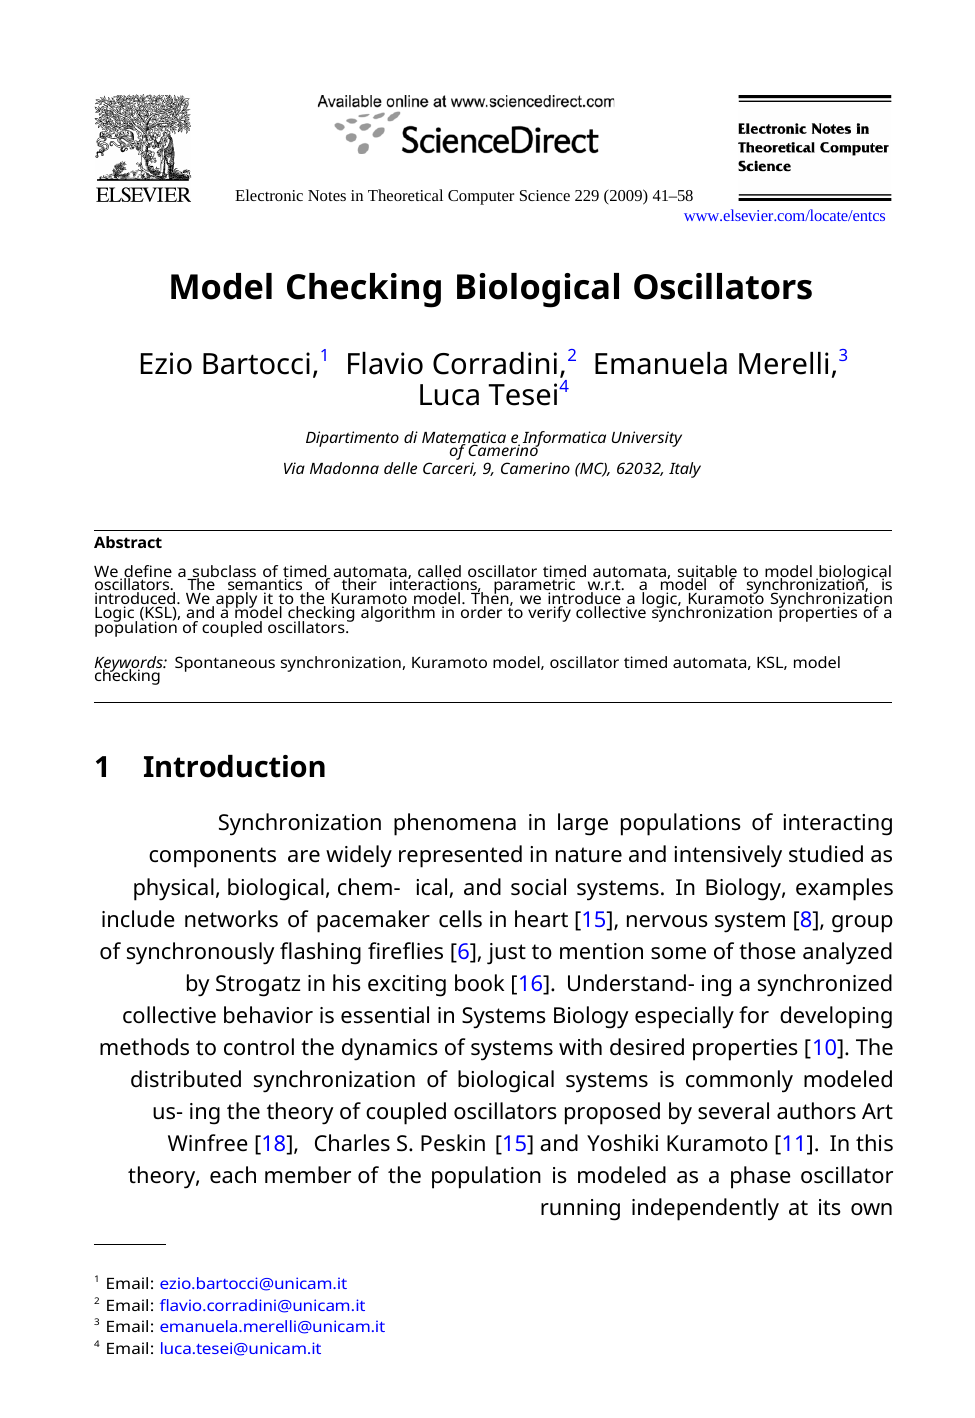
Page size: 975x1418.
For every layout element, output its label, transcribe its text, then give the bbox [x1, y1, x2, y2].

text Via Madonna delle Carceri, 9, Camerino (MC), 62032, Italy [126, 461, 857, 478]
text 1 Email: ezio.bartocci@unicam.it [94, 1272, 908, 1294]
text 4 Email: luca.tesei@unicam.it [94, 1337, 908, 1359]
text Abstract [94, 532, 908, 553]
text Synchronization phenomena in large populations of interacting components are widely represented in nature and intensively studied as physical, biological, chem- ical, and social systems. In Biology, examples include networks of pacemaker cells in heart [15], nervous system [8], group of synchronously flashing fireflies [6], just to mention some of those analyzed by Strogatz in his exciting book [16]. Understand- ing a synchronized collective behavior is essential in Systems Biology especially for developing methods to control the dynamics of systems with desired properties [10]. The distributed synchronization of biological systems is commonly modeled us- ing the theory of coupled oscillators proposed by several authors Art Winfree [18], Charles S. Peskin [15] and Yoshiki Kuramoto [11]. In this theory, each member of the population is modeled as a phase oscillator running independently at its own [92, 807, 893, 1222]
picture [317, 95, 615, 154]
text Ezio Bartocci,1 Flavio Corradini,2 Emanuela Merelli,3 Luca Tesei4 [126, 348, 860, 414]
text 2 Email: flavio.corradini@unicam.it [94, 1294, 908, 1316]
subtitle Introduction [94, 746, 908, 786]
text Keywords: Spontaneous synchronization, Kuramoto model, oscillator timed automata, KSL, model checking [94, 657, 892, 686]
title Model Checking Biological Oscillators [126, 263, 856, 309]
picture [738, 95, 892, 201]
text www.elsevier.com/locate/entcs [683, 206, 908, 225]
picture [94, 94, 192, 202]
text Dipartimento di Matematica e Informatica University of Camerino [296, 432, 691, 461]
text 3 Email: emanuela.merelli@unicam.it [94, 1316, 908, 1337]
text We define a subclass of timed automata, called oscillator timed automata, suitable to model biological oscillators. The semantics of their interactions, parametric w.r.t. a model of synchronization, is introduced. We apply it to the Kuramoto model. Then, we introduce a logic, Kuramoto Synchronization Logic (KSL), and a model checking algorithm in order to verify collective synchronization properties of a population of coupled oscillators. [94, 566, 893, 638]
text Electronic Notes in Theoretical Computer Science 229 (2009) 41–58 [235, 186, 908, 205]
